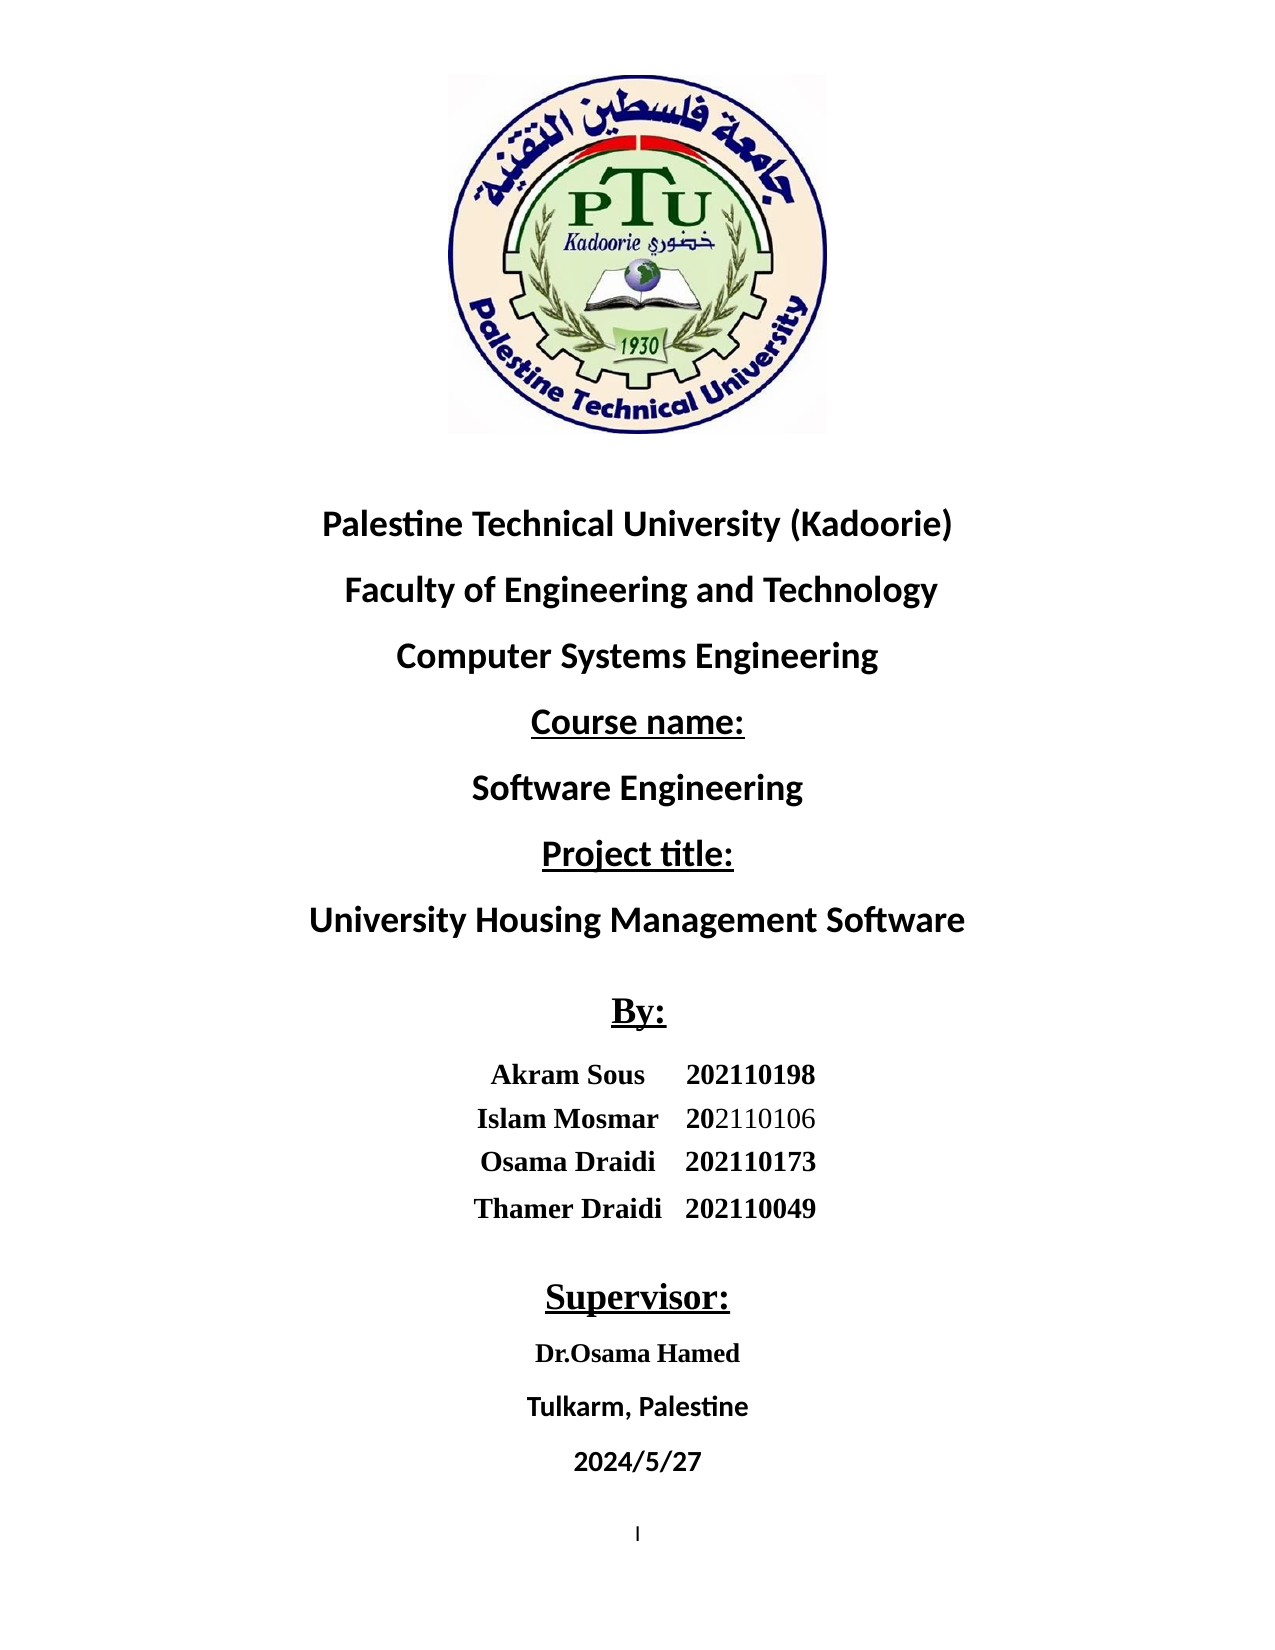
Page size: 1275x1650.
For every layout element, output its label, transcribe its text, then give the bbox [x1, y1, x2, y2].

text Software Engineering [75, 764, 1200, 810]
text Faculty of Engineering and Technology [75, 566, 1200, 611]
table_cell Osama Draidi [453, 1140, 677, 1186]
text Tulkarm, Palestine [75, 1388, 1200, 1423]
table_cell Islam Mosmar [453, 1097, 677, 1140]
text Dr.Osama Hamed [75, 1337, 1200, 1369]
text Computer Systems Engineering [75, 632, 1200, 678]
text Project title: [75, 830, 1200, 876]
table_cell 202110106 [677, 1097, 829, 1140]
picture [448, 75, 827, 434]
text Course name: [75, 698, 1200, 744]
text University Housing Management Software [75, 896, 1200, 942]
text 2024/5/27 [75, 1443, 1200, 1478]
text By: [329, 988, 1200, 1031]
text Supervisor: [75, 1274, 1200, 1317]
table_header Akram Sous [453, 1059, 677, 1097]
text Palestine Technical University (Kadoorie) [75, 499, 1200, 545]
table_header 202110198 [677, 1059, 829, 1097]
table_cell 202110173 [677, 1140, 829, 1186]
table_cell 202110049 [677, 1186, 829, 1227]
table_cell Thamer Draidi [453, 1186, 677, 1227]
